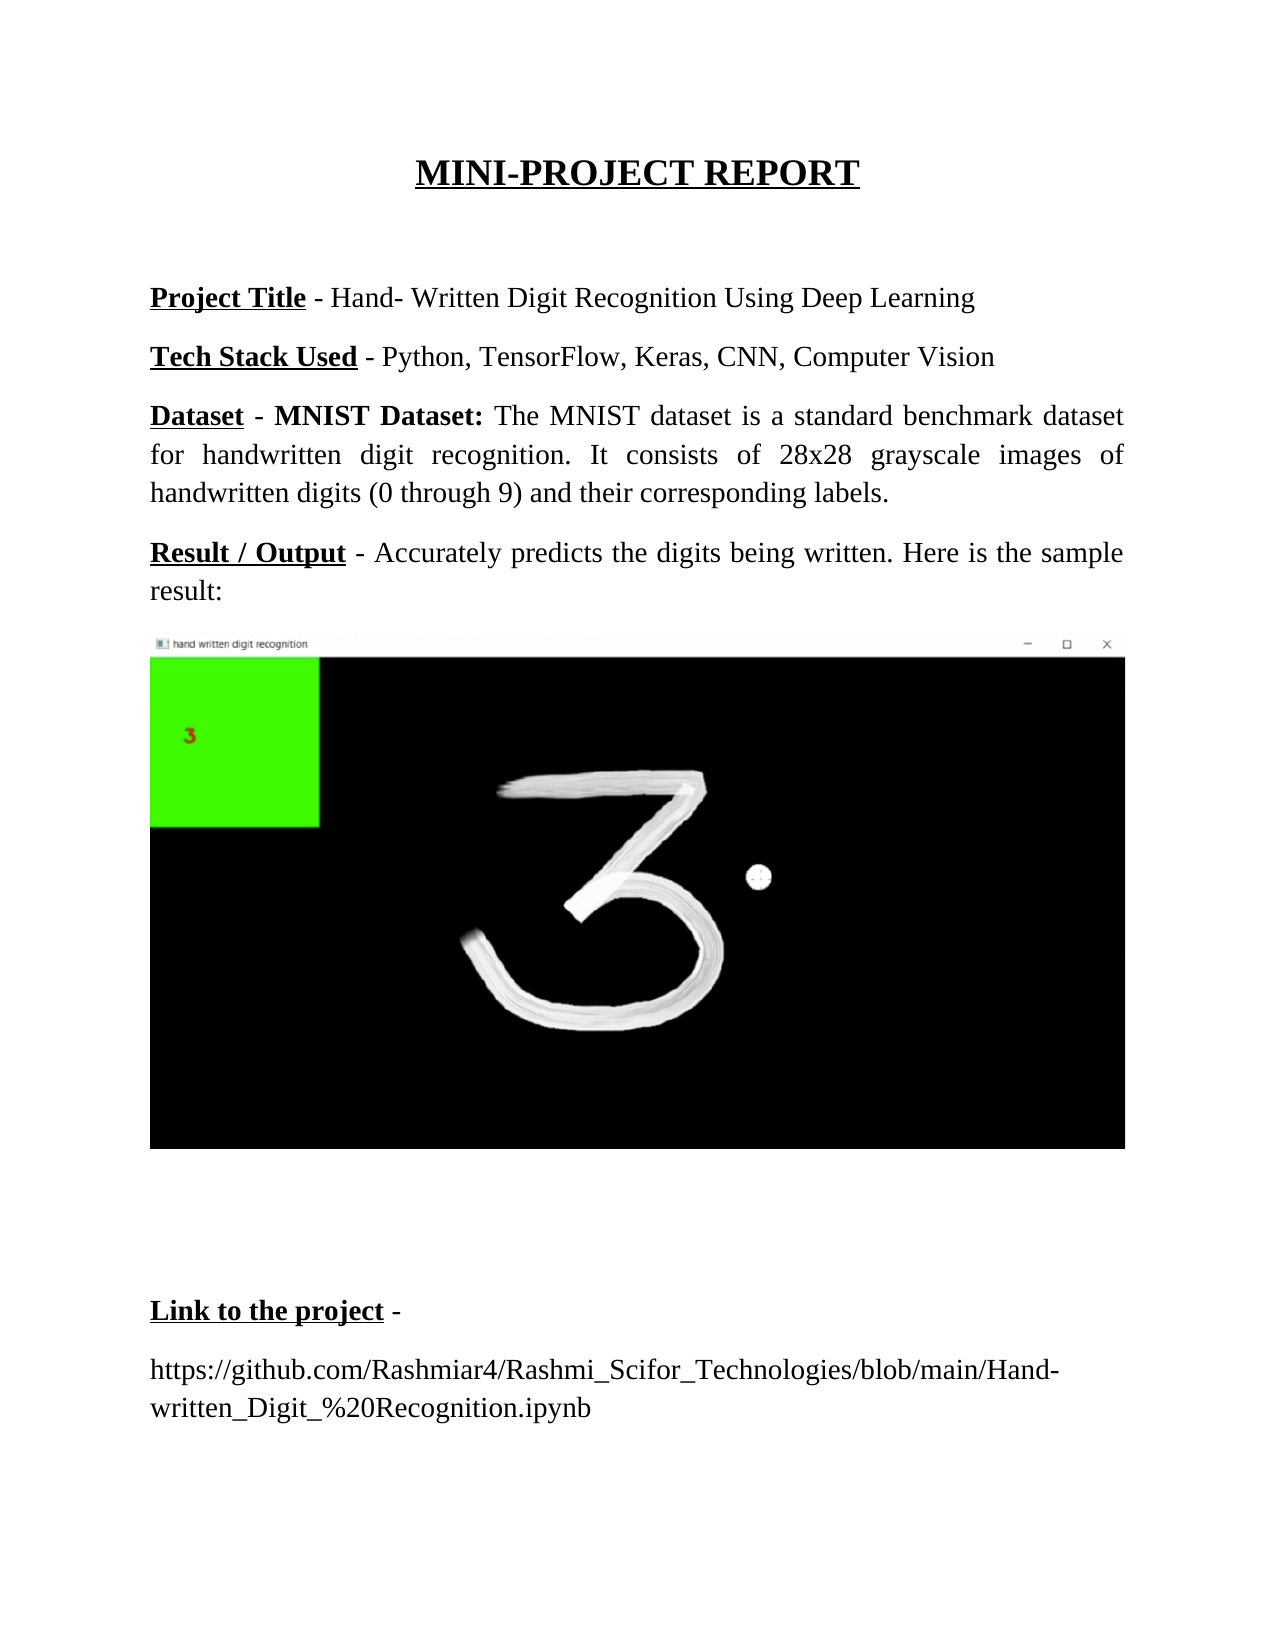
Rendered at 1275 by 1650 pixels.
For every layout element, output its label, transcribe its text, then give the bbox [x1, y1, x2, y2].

text Link to the project - [150, 1293, 1125, 1326]
text Tech Stack Used - Python, TensorFlow, Keras, CNN, Computer Vision [150, 339, 1125, 373]
text Project Title - Hand- Written Digit Recognition Using Deep Learning [150, 280, 1125, 313]
picture [150, 632, 1125, 1149]
text Dataset - MNIST Dataset: The MNIST dataset is a standard benchmark dataset for handwritten digit recognition. It consists of 28x28 grayscale images of handwritten digits (0 through 9) and their corresponding labels. [150, 398, 1125, 509]
text MINI-PROJECT REPORT [150, 150, 1125, 193]
text https://github.com/Rashmiar4/Rashmi_Scifor_Technologies/blob/main/Hand-written_Digit_%20Recognition.ipynb [150, 1352, 1125, 1424]
text Result / Output - Accurately predicts the digits being written. Here is the sample result: [150, 535, 1125, 607]
